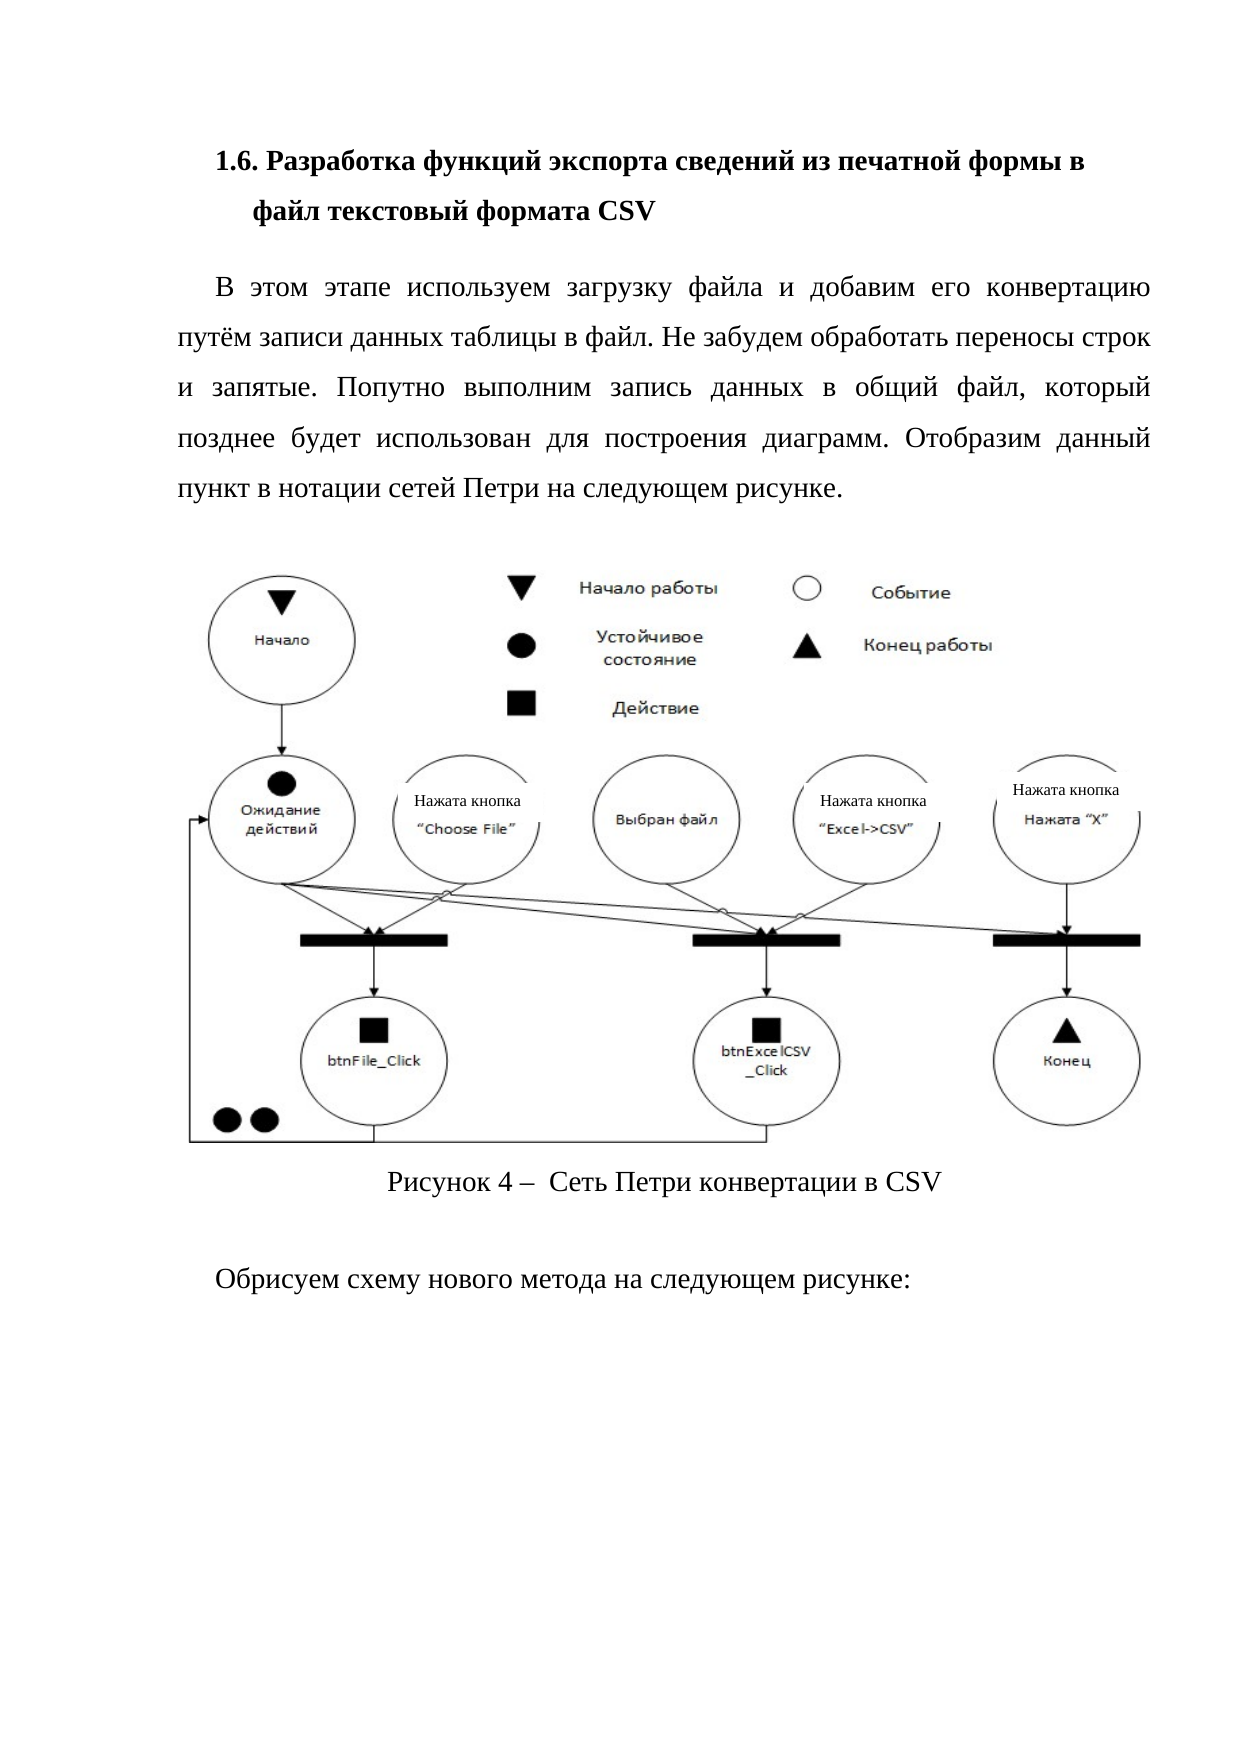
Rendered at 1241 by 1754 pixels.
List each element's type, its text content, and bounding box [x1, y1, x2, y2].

text В этом этапе используем загрузку файла и добавим его конвертацию путём записи данных таблицы в файл. Не забудем обработать переносы строк и запятые. Попутно выполним запись данных в общий файл, который позднее будет использован для построения диаграмм. Отобразим данный пункт в нотации сетей Петри на следующем рисунке. [177, 269, 1152, 503]
text Разработка функций экспорта сведений из печатной формы в файл текстовый формата CSV [215, 143, 1152, 227]
text Обрисуем схему нового метода на следующем рисунке: [177, 1261, 1152, 1294]
table_cell Сеть Петри конвертации в CSV [177, 1152, 1152, 1211]
table_header [177, 571, 1152, 1152]
picture [188, 570, 1142, 1143]
